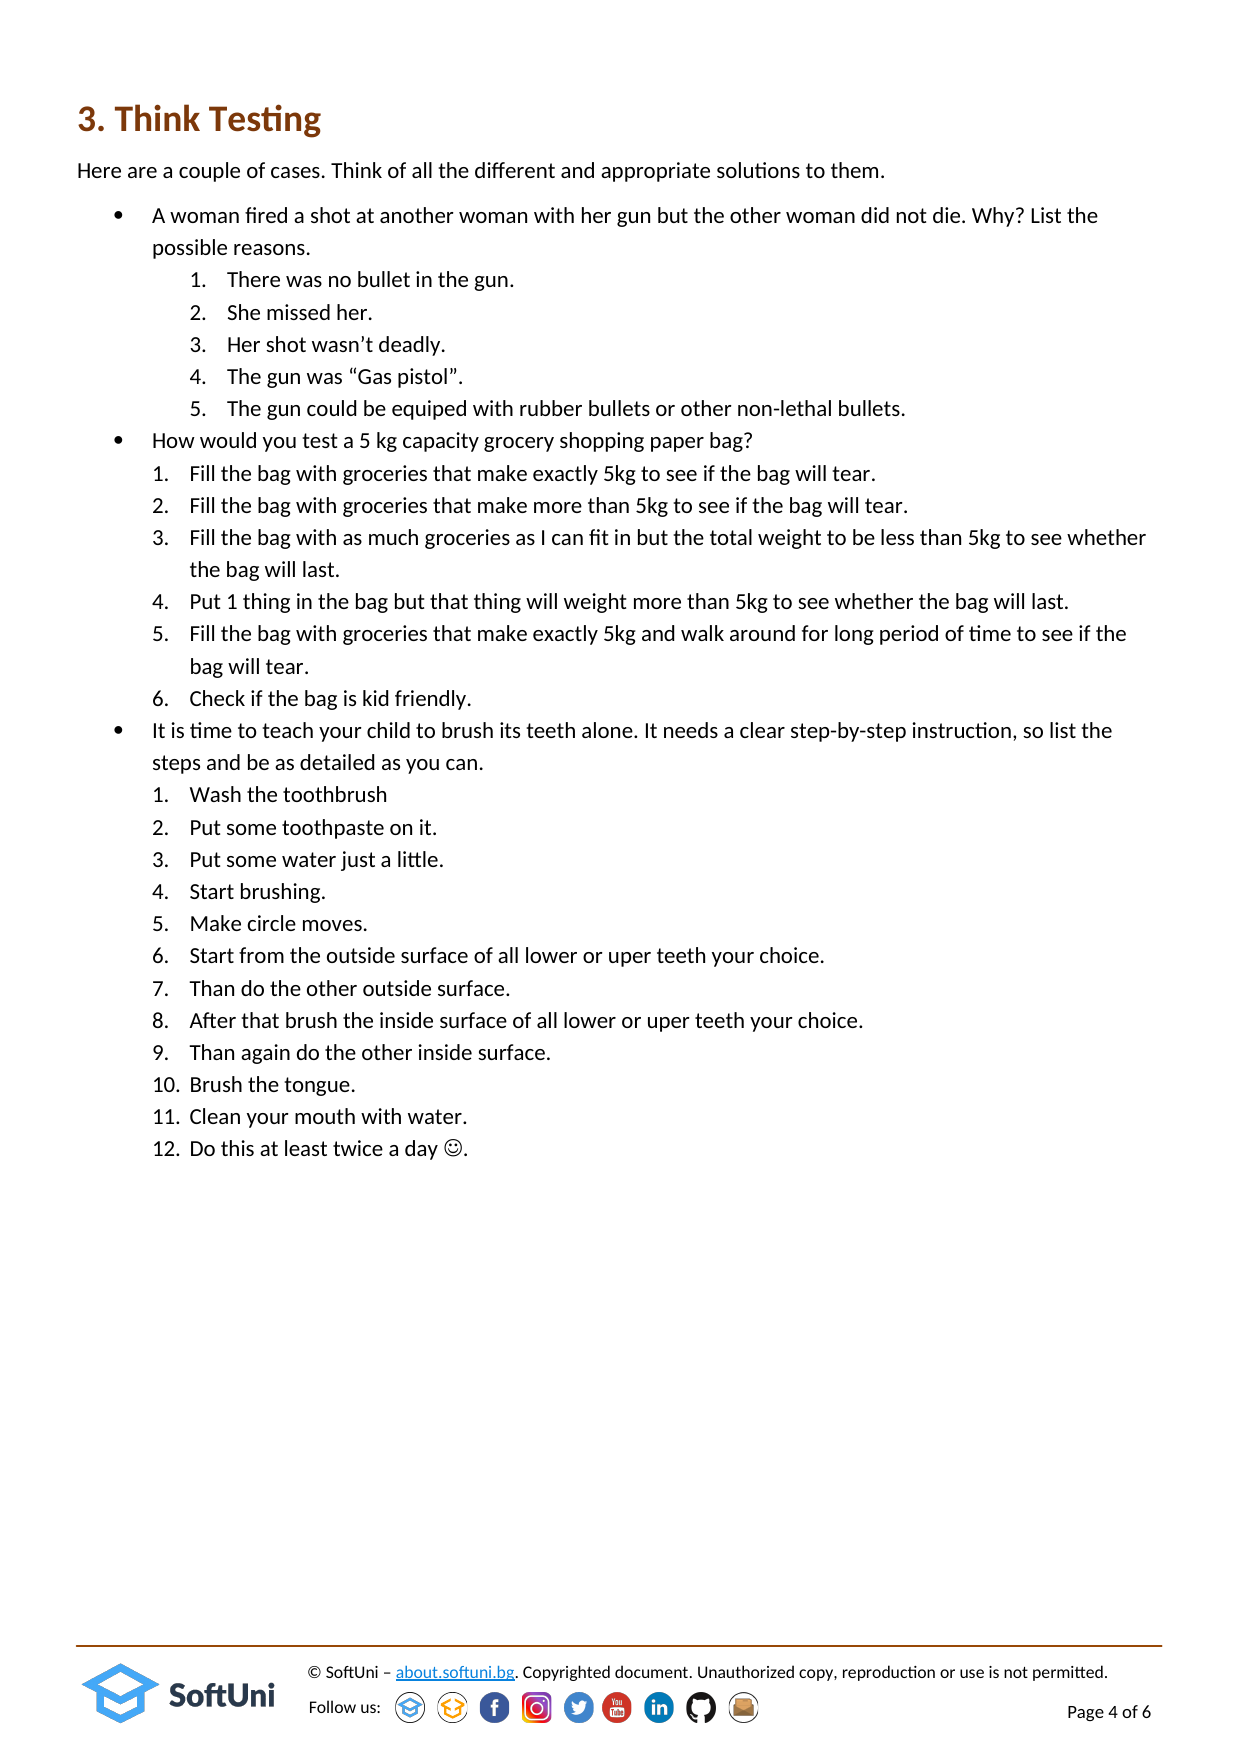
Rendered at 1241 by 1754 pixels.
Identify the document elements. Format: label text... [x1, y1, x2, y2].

list Brush the tongue. [152, 1070, 1163, 1098]
list Check if the bag is kid friendly. [152, 684, 1163, 712]
picture [728, 1692, 759, 1723]
picture [644, 1692, 653, 1701]
list Her shot wasn’t deadly. [189, 330, 1163, 358]
subtitle Think Testing [77, 95, 1163, 141]
list Start from the outside surface of all lower or uper teeth your choice. [152, 941, 1163, 969]
list Than again do the other inside surface. [152, 1038, 1163, 1066]
list There was no bullet in the gun. [189, 266, 1163, 293]
list The gun could be equiped with rubber bullets or other non-lethal bullets. [189, 394, 1163, 422]
picture [395, 1692, 425, 1723]
list Fill the bag with groceries that make exactly 5kg to see if the bag will tear. [152, 459, 1163, 487]
text Here are a couple of cases. Think of all the different and appropriate solutions to them. [77, 156, 1163, 184]
list Than do the other outside surface. [152, 974, 1163, 1002]
list Wash the toothbrush [152, 781, 1163, 808]
picture [437, 1692, 468, 1723]
list She missed her. [189, 298, 1163, 326]
picture [644, 1714, 653, 1723]
list Put 1 thing in the bag but that thing will weight more than 5kg to see whether the bag will last. [152, 587, 1163, 615]
picture [479, 1692, 510, 1723]
picture [522, 1692, 552, 1723]
picture [564, 1692, 594, 1723]
list Put some water just a little. [152, 845, 1163, 873]
list It is time to teach your child to brush its teeth alone. It needs a clear step-by-step instruction, so list the steps and be as detailed as you can. [114, 716, 1163, 776]
list Fill the bag with as much groceries as I can fit in but the total weight to be less than 5kg to see whether the bag will last. [152, 523, 1163, 583]
picture [658, 1705, 667, 1714]
list A woman fired a shot at another woman with her gun but the other woman did not die. Why? List the possible reasons. [114, 201, 1163, 261]
picture [602, 1692, 632, 1723]
list Fill the bag with groceries that make more than 5kg to see if the bag will tear. [152, 491, 1163, 519]
list The gun was “Gas pistol”. [189, 362, 1163, 390]
list Do this at least twice a day . [152, 1134, 1163, 1163]
picture [686, 1692, 716, 1723]
list After that brush the inside surface of all lower or uper teeth your choice. [152, 1006, 1163, 1034]
list Clean your mouth with water. [152, 1102, 1163, 1130]
list Make circle moves. [152, 909, 1163, 937]
list Put some toothpaste on it. [152, 813, 1163, 841]
picture [665, 1692, 674, 1701]
picture [665, 1714, 674, 1723]
list How would you test a 5 kg capacity grocery shopping paper bag? [114, 426, 1163, 454]
list Fill the bag with groceries that make exactly 5kg and walk around for long period of time to see if the bag will tear. [152, 619, 1163, 680]
picture [75, 1658, 281, 1729]
list Start brushing. [152, 877, 1163, 905]
